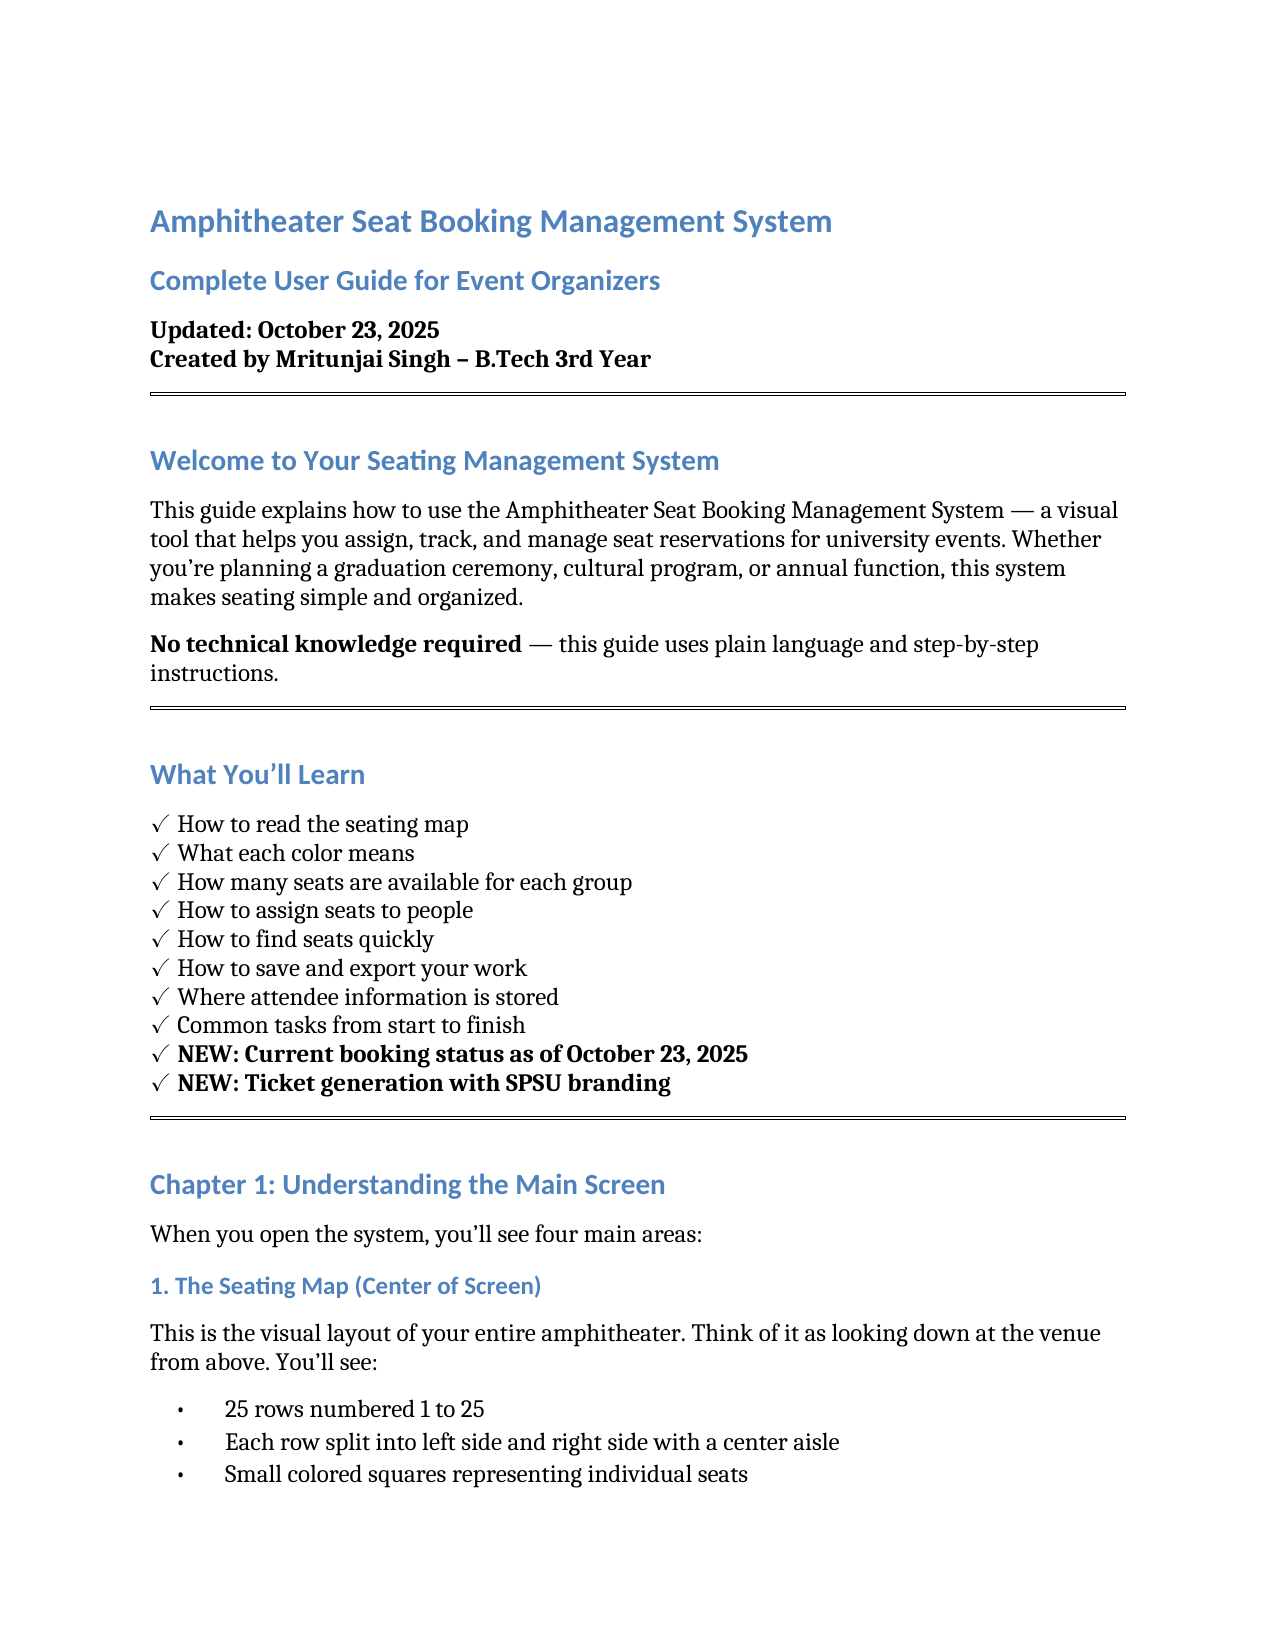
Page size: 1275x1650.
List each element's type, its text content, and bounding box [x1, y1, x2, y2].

subtitle Amphitheater Seat Booking Management System [150, 200, 1125, 241]
text No technical knowledge required — this guide uses plain language and step-by-step instructions. [150, 630, 1125, 687]
text Updated: October 23, 2025 Created by Mritunjai Singh – B.Tech 3rd Year [150, 316, 1125, 373]
subtitle What You’ll Learn [150, 756, 1125, 791]
text When you open the system, you’ll see four main areas: [150, 1220, 1125, 1249]
text ✓ How to read the seating map ✓ What each color means ✓ How many seats are available for each group ✓ How to assign seats to people ✓ How to find seats quickly ✓ How to save and export your work ✓ Where attendee information is stored ✓ Common tasks from start to finish ✓ NEW: Current booking status as of October 23, 2025 ✓ NEW: Ticket generation with SPSU branding [150, 810, 1125, 1098]
text This guide explains how to use the Amphitheater Seat Booking Management System — a visual tool that helps you assign, track, and manage seat reservations for university events. Whether you’re planning a graduation ceremony, cultural program, or annual function, this system makes seating simple and organized. [150, 496, 1125, 611]
subtitle Welcome to Your Seating Management System [150, 442, 1125, 477]
subtitle Chapter 1: Understanding the Main Screen [150, 1166, 1125, 1202]
list Small colored squares representing individual seats [175, 1460, 1125, 1489]
list 25 rows numbered 1 to 25 [175, 1395, 1125, 1424]
subtitle 1. The Seating Map (Center of Screen) [150, 1270, 1125, 1300]
text This is the visual layout of your entire amphitheater. Think of it as looking down at the venue from above. You’ll see: [150, 1319, 1125, 1377]
list Each row split into left side and right side with a center aisle [175, 1428, 1125, 1457]
subtitle Complete User Guide for Event Organizers [150, 262, 1125, 297]
